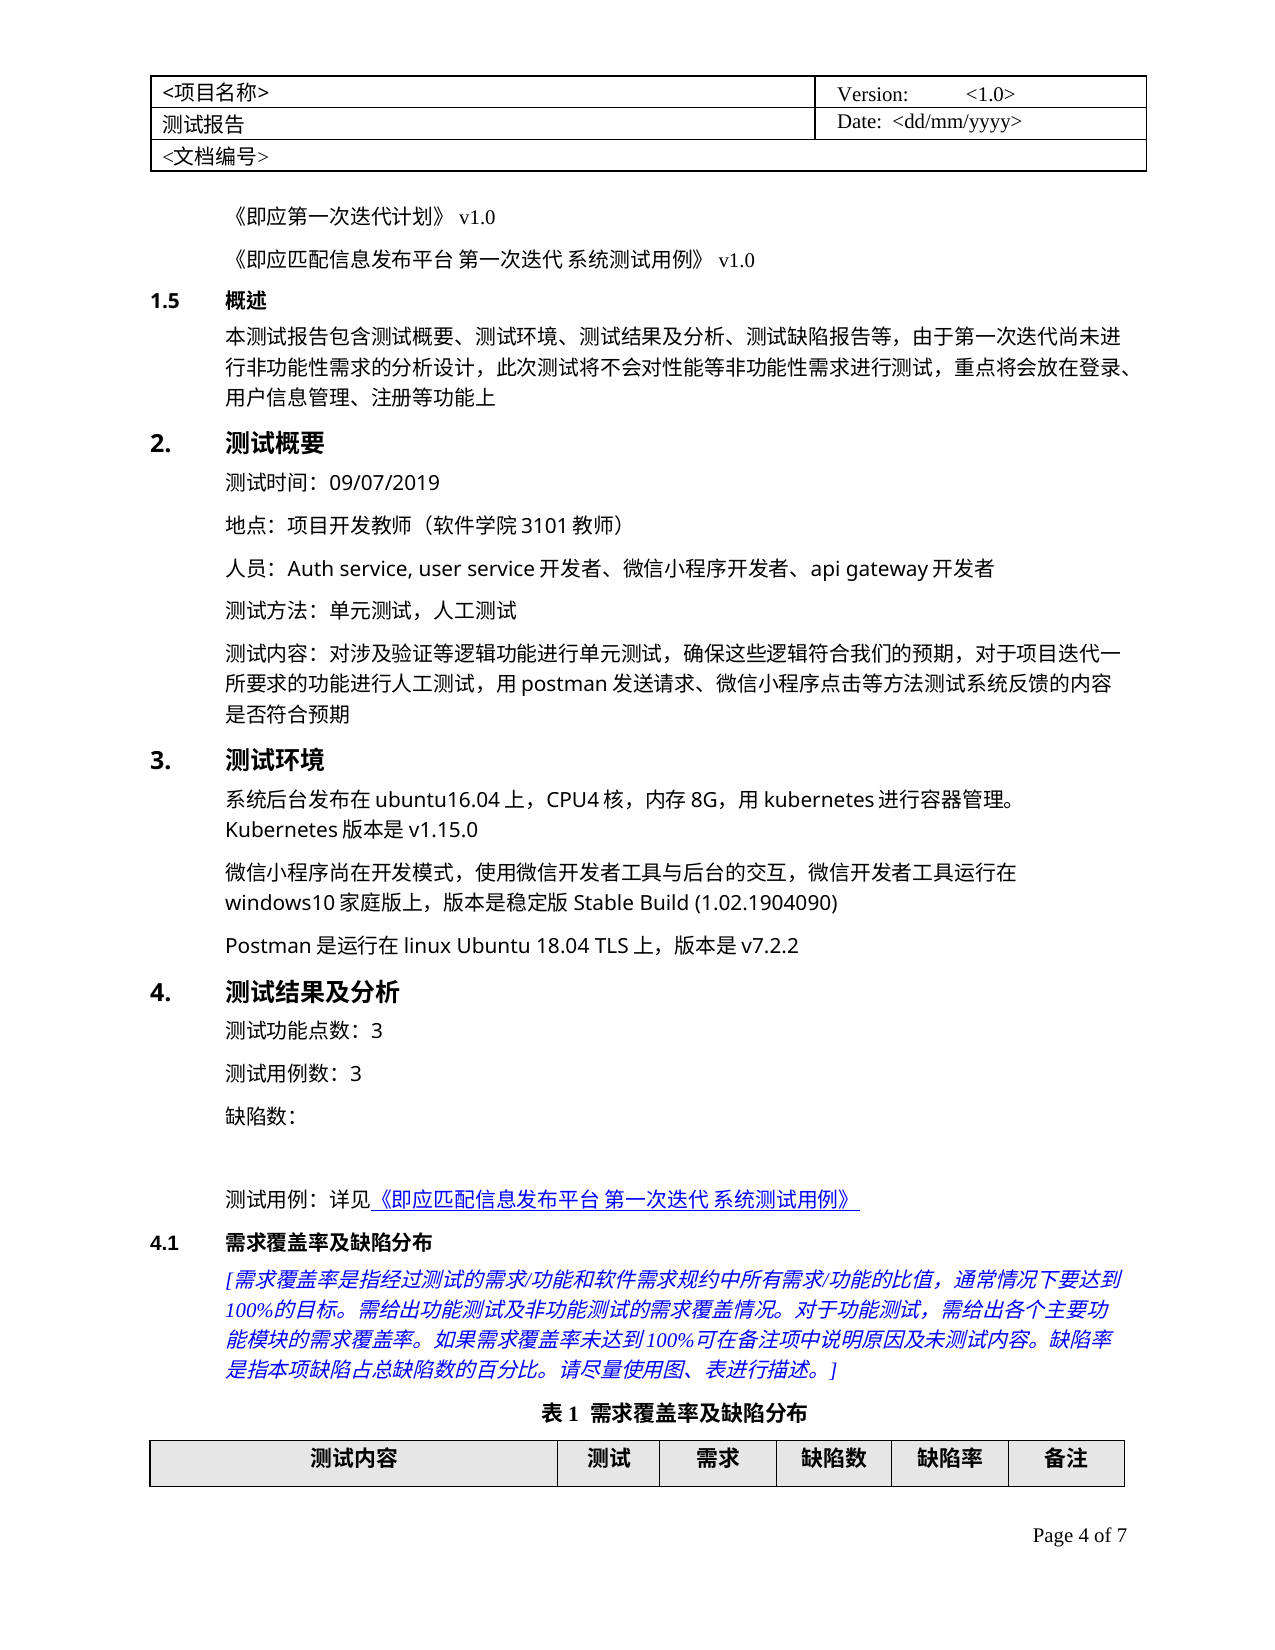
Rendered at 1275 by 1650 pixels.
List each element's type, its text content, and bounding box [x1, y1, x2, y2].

table_header 缺陷率 [892, 1441, 1008, 1486]
text [需求覆盖率是指经过测试的需求/功能和软件需求规约中所有需求/功能的比值，通常情况下要达到100%的目标。需给出功能测试及非功能测试的需求覆盖情况。对于功能测试，需给出各个主要功能模块的需求覆盖率。如果需求覆盖率未达到100%可在备注项中说明原因及未测试内容。缺陷率是指本项缺陷占总缺陷数的百分比。请尽量使用图、表进行描述。] [225, 1263, 1125, 1384]
subtitle 概述 [150, 286, 1125, 314]
table_header 备注 [1009, 1441, 1124, 1486]
text 测试时间：09/07/2019 [225, 466, 1125, 496]
text 本测试报告包含测试概要、测试环境、测试结果及分析、测试缺陷报告等，由于第一次迭代尚未进行非功能性需求的分析设计，此次测试将不会对性能等非功能性需求进行测试，重点将会放在登录、用户信息管理、注册等功能上 [225, 321, 1125, 411]
table_header 缺陷数 [777, 1441, 891, 1486]
subtitle 需求覆盖率及缺陷分布 [150, 1226, 1125, 1257]
text 测试功能点数：3 [225, 1014, 1125, 1045]
table_header 需求 覆盖率 [660, 1441, 776, 1486]
subtitle 测试结果及分析 [150, 972, 1125, 1008]
text 表1 需求覆盖率及缺陷分布 [225, 1396, 1125, 1428]
text 测试用例数：3 [225, 1057, 1125, 1088]
text 系统后台发布在ubuntu16.04上，CPU4核，内存8G，用kubernetes进行容器管理。Kubernetes版本是v1.15.0 [225, 783, 1125, 844]
text 缺陷数： [225, 1100, 1125, 1130]
text 测试内容：对涉及验证等逻辑功能进行单元测试，确保这些逻辑符合我们的预期，对于项目迭代一所要求的功能进行人工测试，用postman发送请求、微信小程序点击等方法测试系统反馈的内容是否符合预期 [225, 637, 1125, 728]
text 测试用例：详见《即应匹配信息发布平台 第一次迭代 系统测试用例》 [225, 1184, 1125, 1214]
text 地点：项目开发教师（软件学院3101教师） [225, 509, 1125, 539]
subtitle 测试概要 [150, 424, 1125, 460]
text Postman是运行在linux Ubuntu 18.04 TLS上，版本是v7.2.2 [225, 929, 1125, 959]
table_header 测试 用例数 [558, 1441, 659, 1486]
text 人员：Auth service, user service开发者、微信小程序开发者、api gateway开发者 [225, 552, 1125, 582]
text 《即应第一次迭代计划》 v1.0 [225, 200, 1125, 231]
text 微信小程序尚在开发模式，使用微信开发者工具与后台的交互，微信开发者工具运行在windows10家庭版上，版本是稳定版 Stable Build (1.02.1904090) [225, 856, 1125, 917]
text 测试方法：单元测试，人工测试 [225, 594, 1125, 625]
subtitle 测试环境 [150, 741, 1125, 777]
text 《即应匹配信息发布平台 第一次迭代 系统测试用例》 v1.0 [225, 243, 1125, 273]
table_header 测试内容 [151, 1441, 557, 1486]
